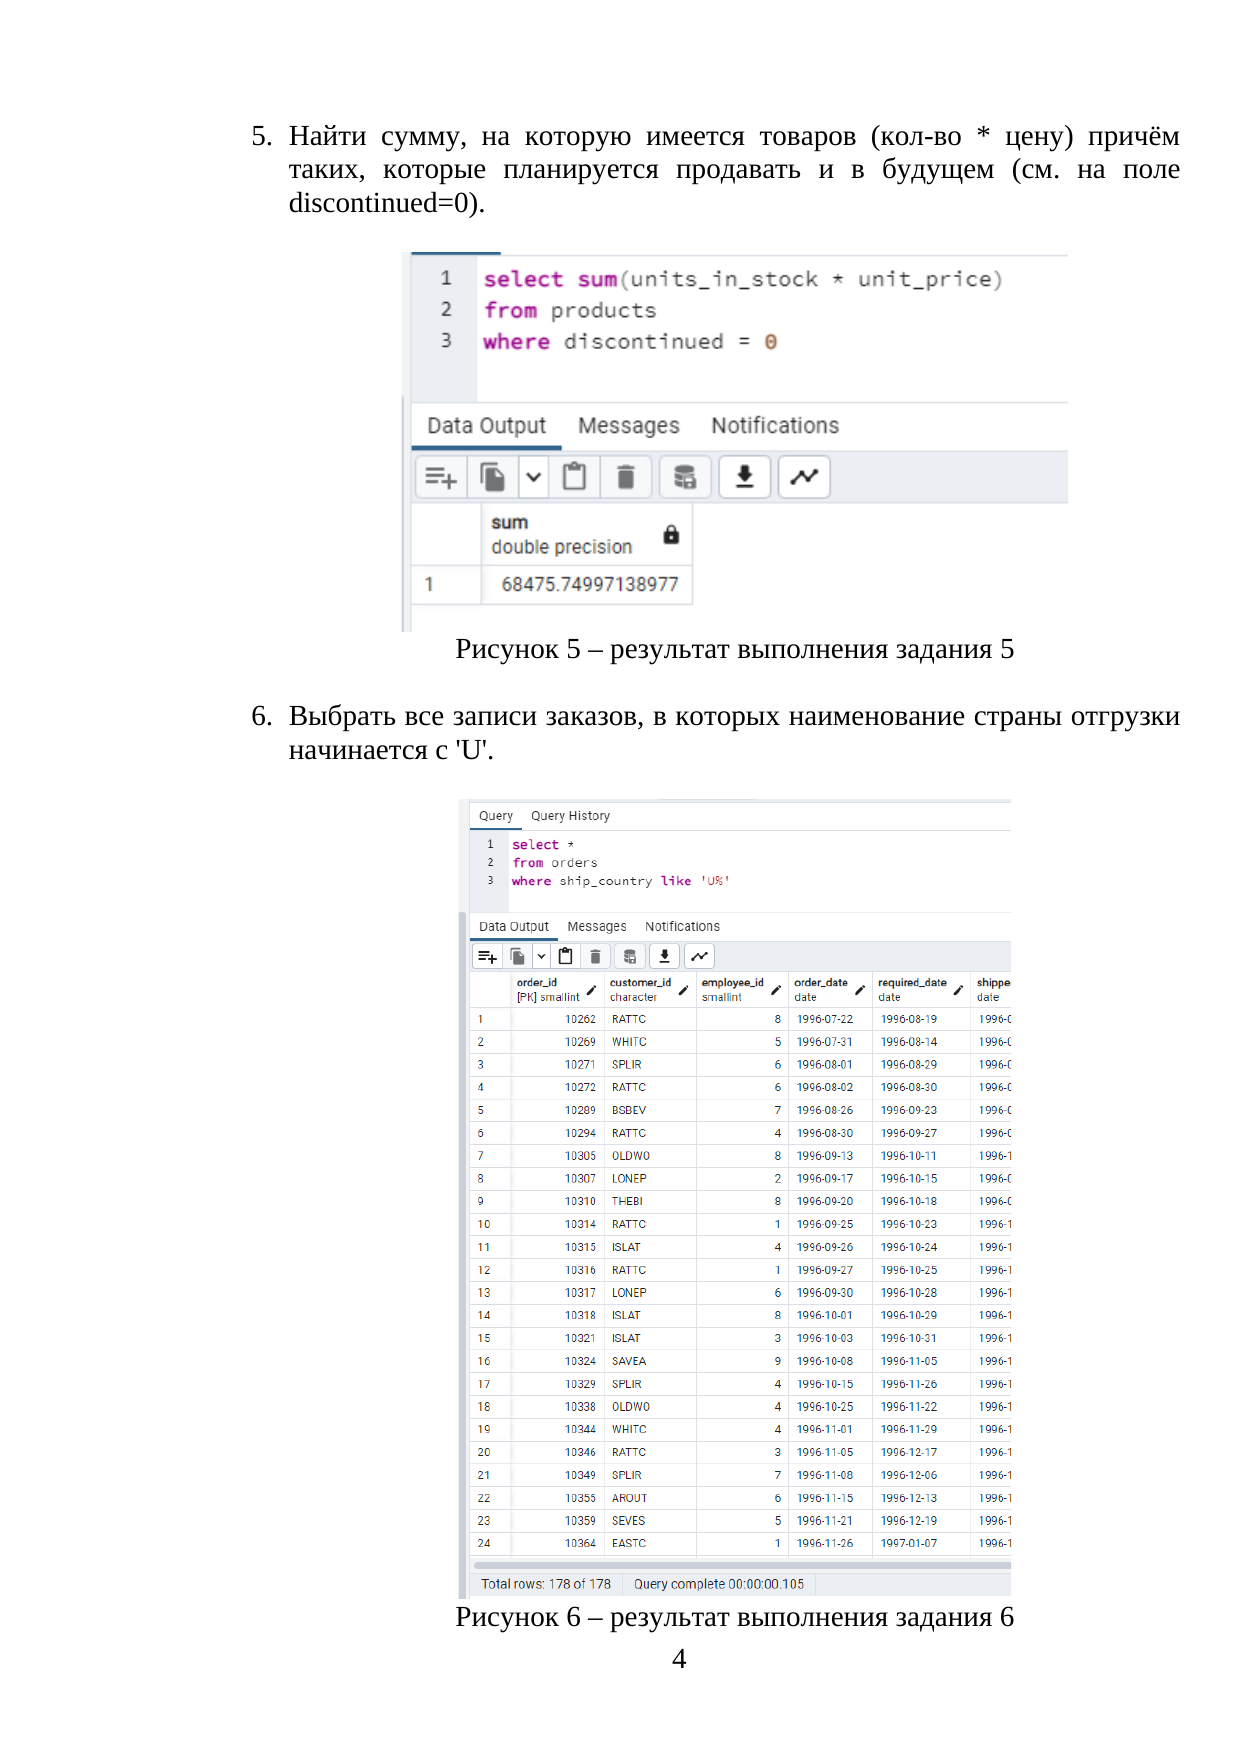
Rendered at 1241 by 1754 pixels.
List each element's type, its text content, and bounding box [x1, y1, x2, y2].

list Выбрать все записи заказов, в которых наименование страны отгрузки начинается с 'U'. [251, 698, 1181, 766]
picture [458, 799, 1012, 1599]
picture [401, 252, 1069, 632]
list Рисунок 5 – результат выполнения задания 5 [288, 631, 1181, 665]
list Рисунок 6 – результат выполнения задания 6 [288, 1599, 1181, 1632]
list Найти сумму, на которую имеется товаров (кол-во * цену) причём таких, которые планируется продавать и в будущем (см. на поле discontinued=0). [251, 118, 1181, 219]
